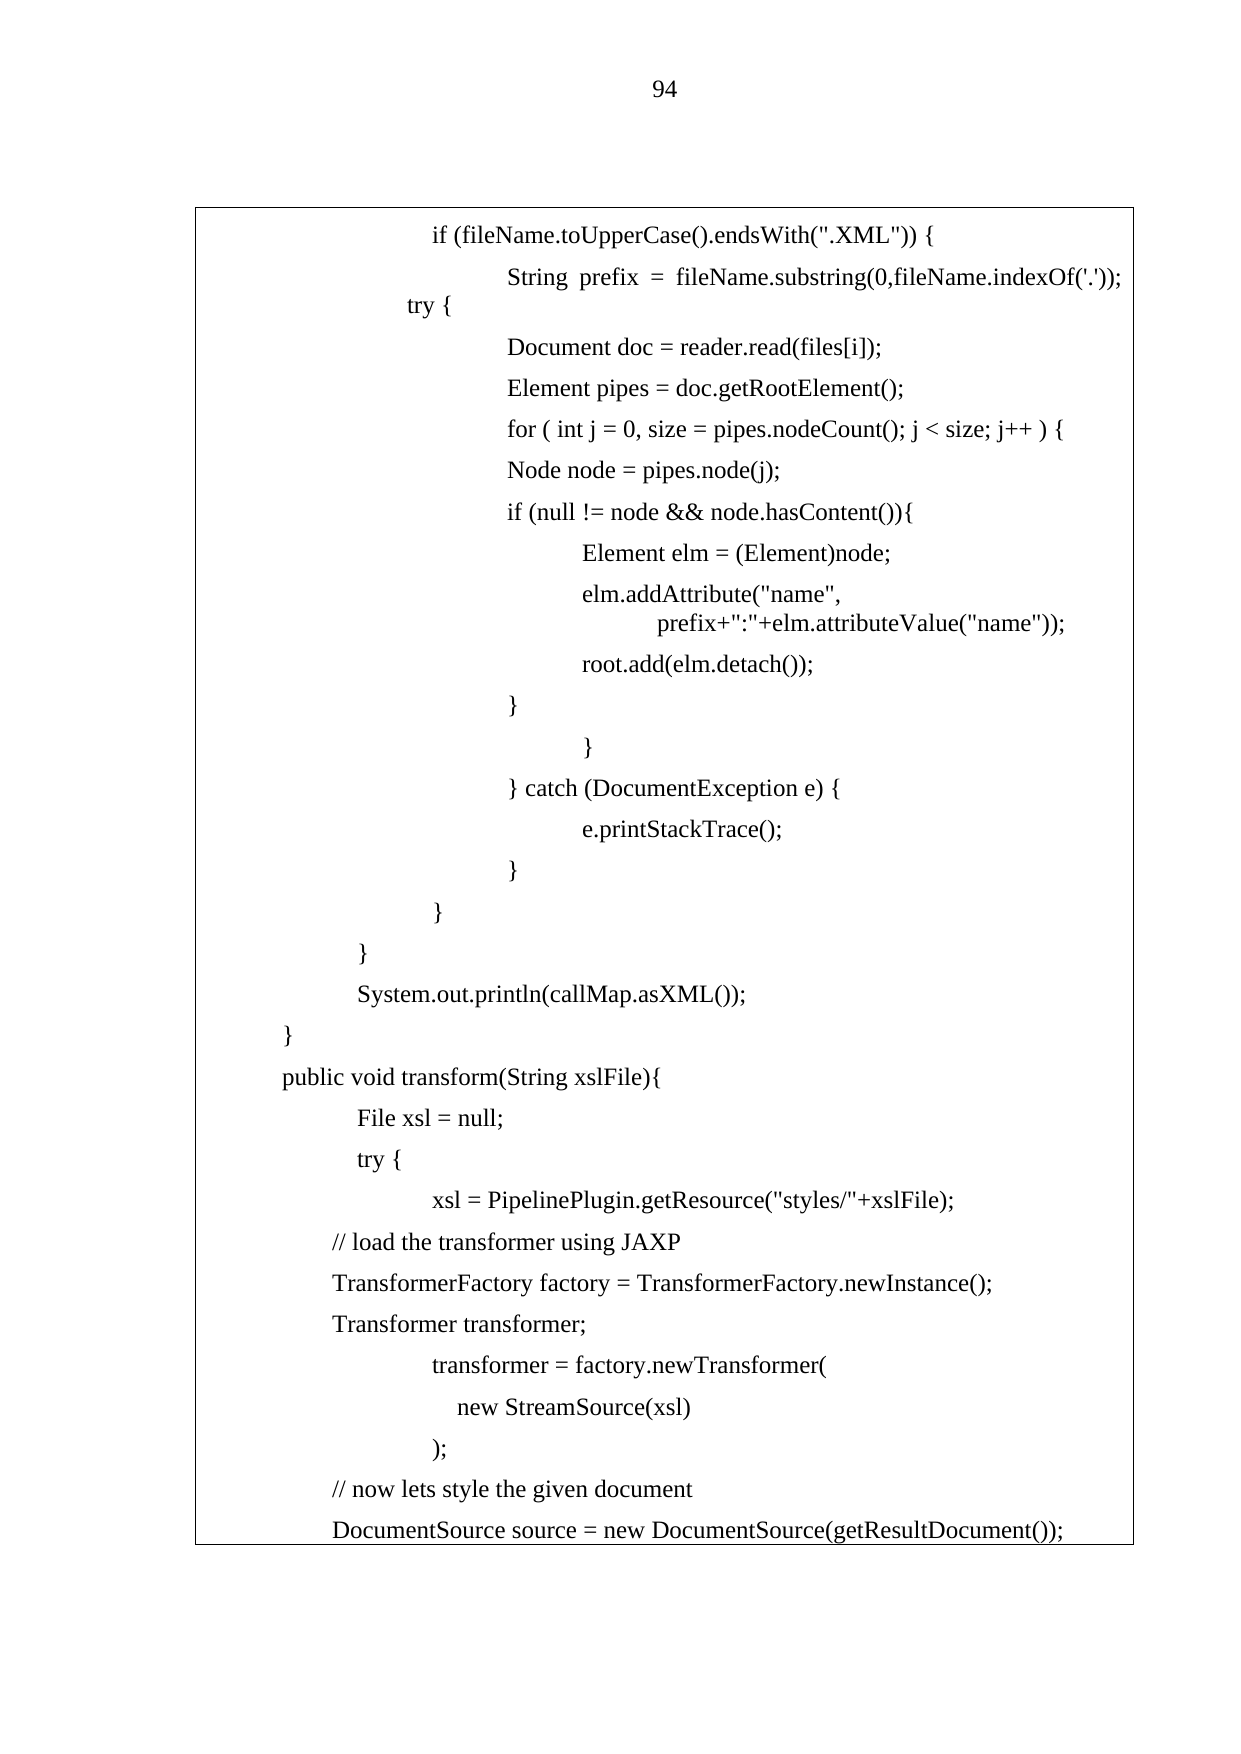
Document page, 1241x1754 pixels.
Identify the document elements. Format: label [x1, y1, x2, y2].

table_header [196, 208, 1133, 1544]
